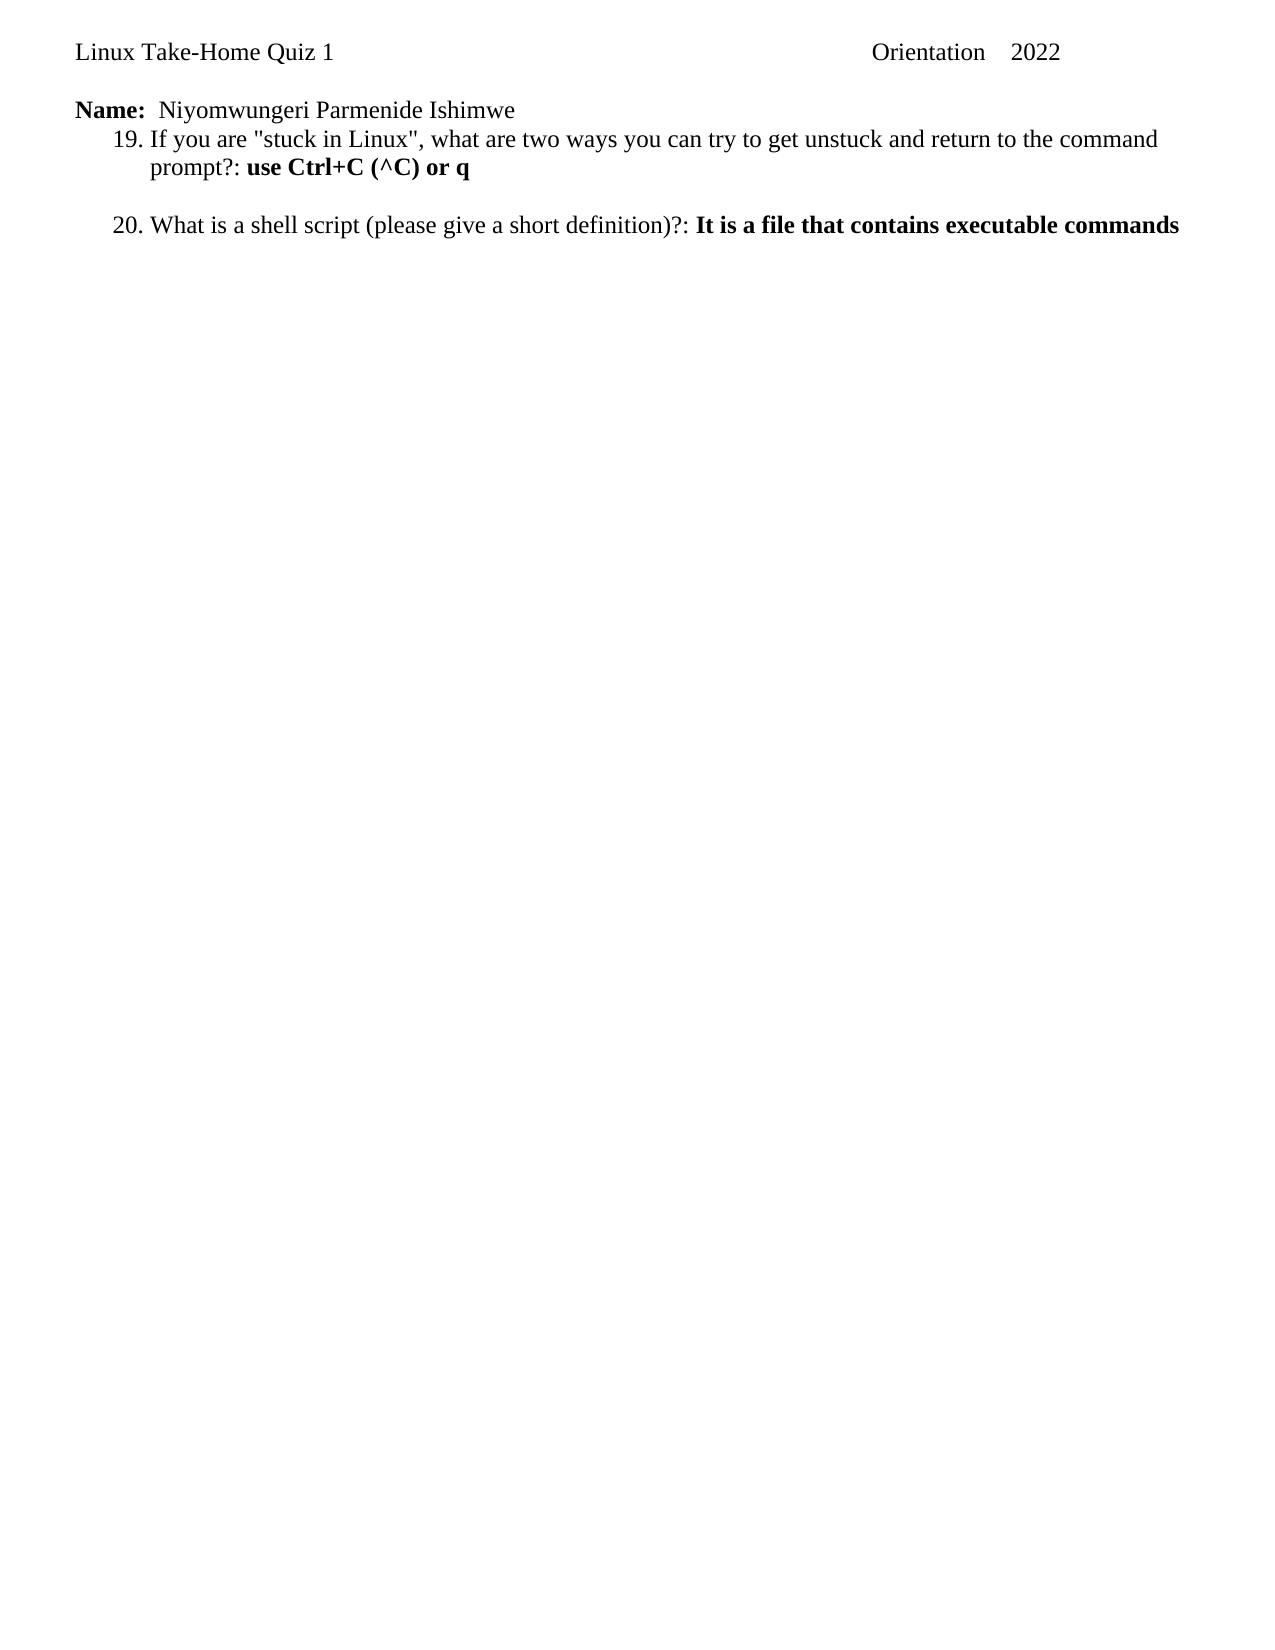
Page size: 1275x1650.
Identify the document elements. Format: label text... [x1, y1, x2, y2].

list If you are "stuck in Linux", what are two ways you can try to get unstuck and return to the command prompt?: use Ctrl+C (^C) or q [112, 124, 1200, 210]
list What is a shell script (please give a short definition)?: It is a file that contains executable commands [112, 210, 1200, 239]
